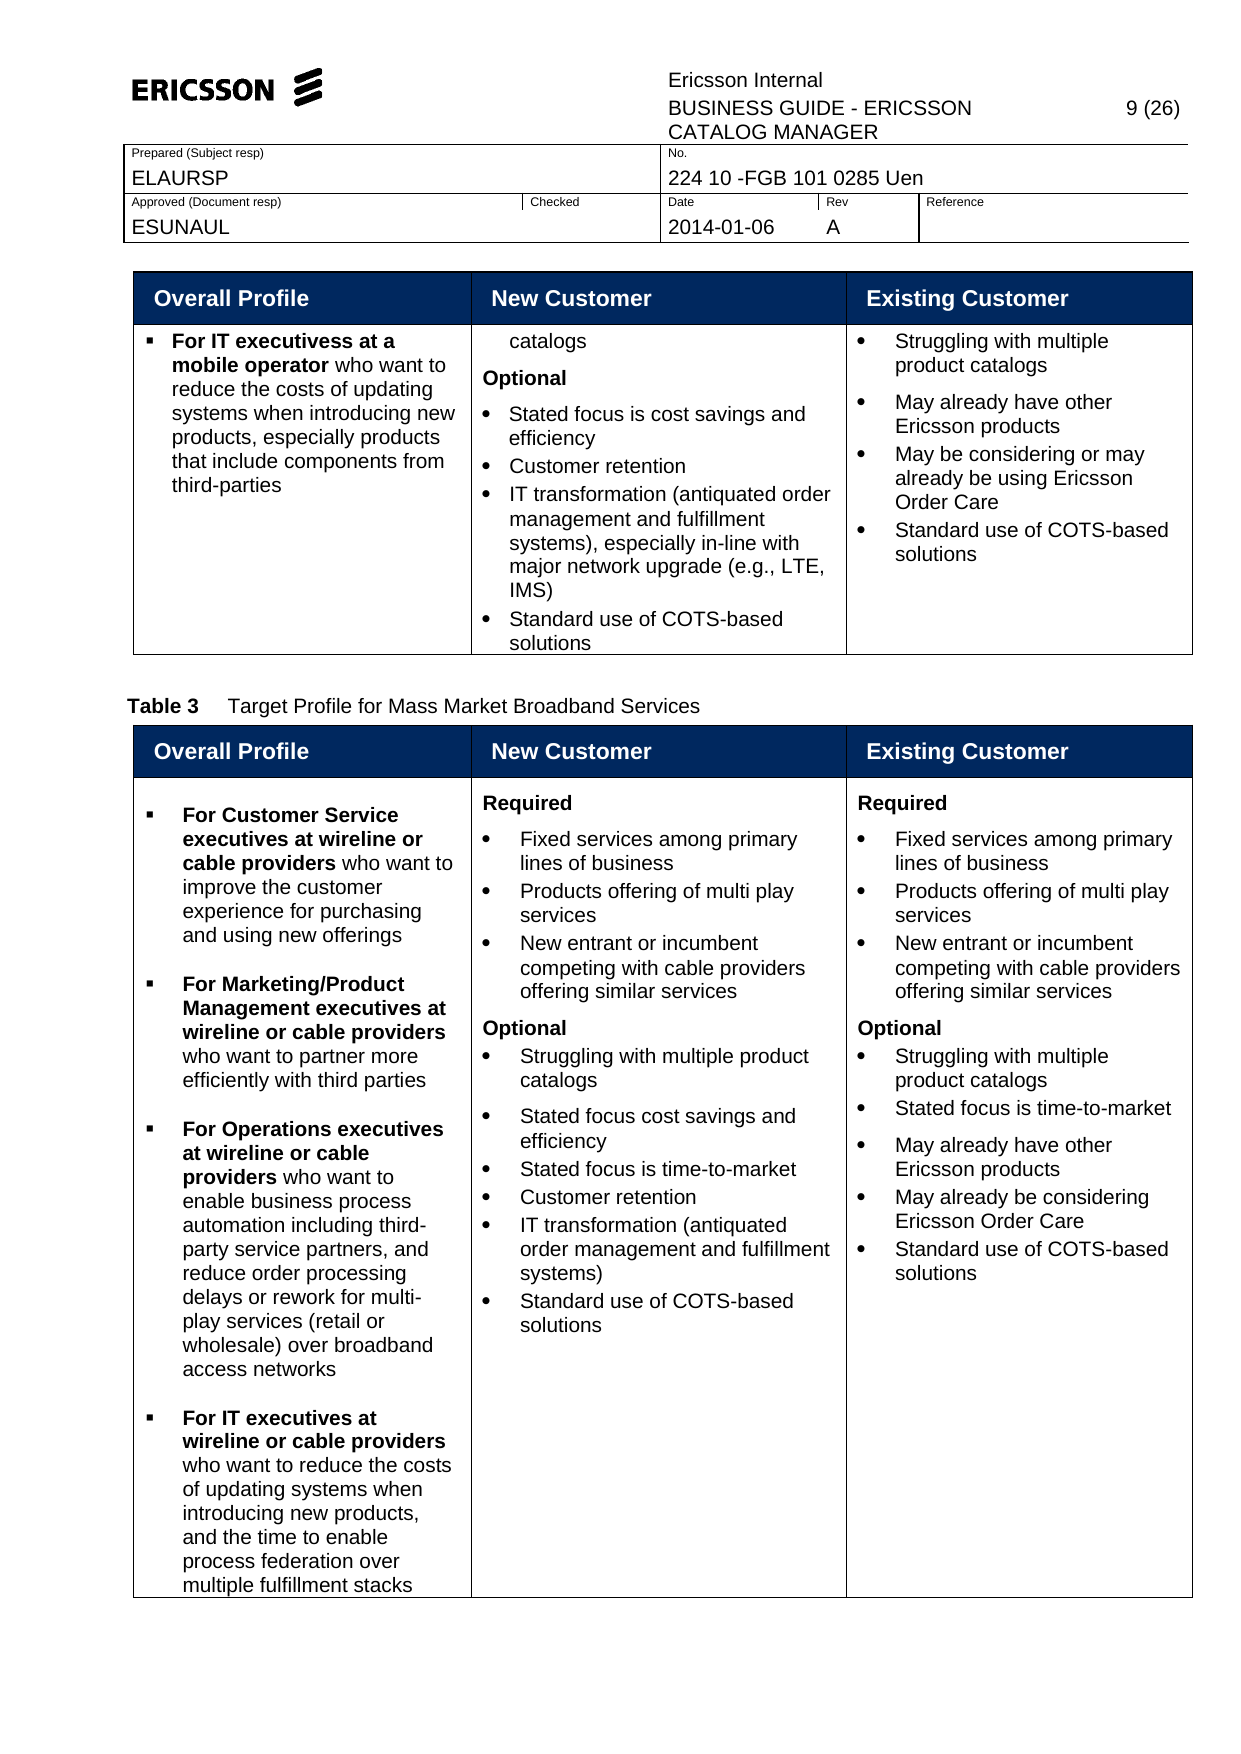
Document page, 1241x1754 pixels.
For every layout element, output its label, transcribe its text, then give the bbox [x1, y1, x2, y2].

text Table 3 Target Profile for Mass Market Broadband Services [127, 694, 1181, 718]
table_header Overall Profile [134, 726, 471, 777]
table_cell For Customer Service executives at wireline or cable providers who want to improve the customer experience for purchasing and using new offerings For Marketing/Product Management executives at wireline or cable providers who want to partner more efficiently with third parties For Operations executives at wireline or cable providers who want to enable business process automation including third-party service partners, and reduce order processing delays or rework for multi-play services (retail or wholesale) over broadband access networks For IT executives at wireline or cable providers who want to reduce the costs of updating systems when introducing new products, and the time to enable process federation over multiple fulfillment stacks [134, 778, 471, 1597]
table_cell Required Fixed services among primary lines of business Products offering of multi play services New entrant or incumbent competing with cable providers offering similar services Optional Struggling with multiple product catalogs Stated focus is time-to-market May already have other Ericsson products May already be considering Ericsson Order Care Standard use of COTS-based solutions [847, 778, 1192, 1597]
table_header New Customer [472, 273, 846, 324]
table_header Overall Profile [134, 273, 471, 324]
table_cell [134, 325, 471, 654]
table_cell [847, 325, 1192, 654]
table_header Existing Customer [847, 273, 1192, 324]
table_cell Required Fixed services among primary lines of business Products offering of multi play services New entrant or incumbent competing with cable providers offering similar services Optional Struggling with multiple product catalogs Stated focus cost savings and efficiency Stated focus is time-to-market Customer retention IT transformation (antiquated order management and fulfillment systems) Standard use of COTS-based solutions [472, 778, 846, 1597]
table_header Existing Customer [847, 726, 1192, 777]
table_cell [472, 325, 846, 654]
table_header New Customer [472, 726, 846, 777]
picture [131, 67, 323, 107]
